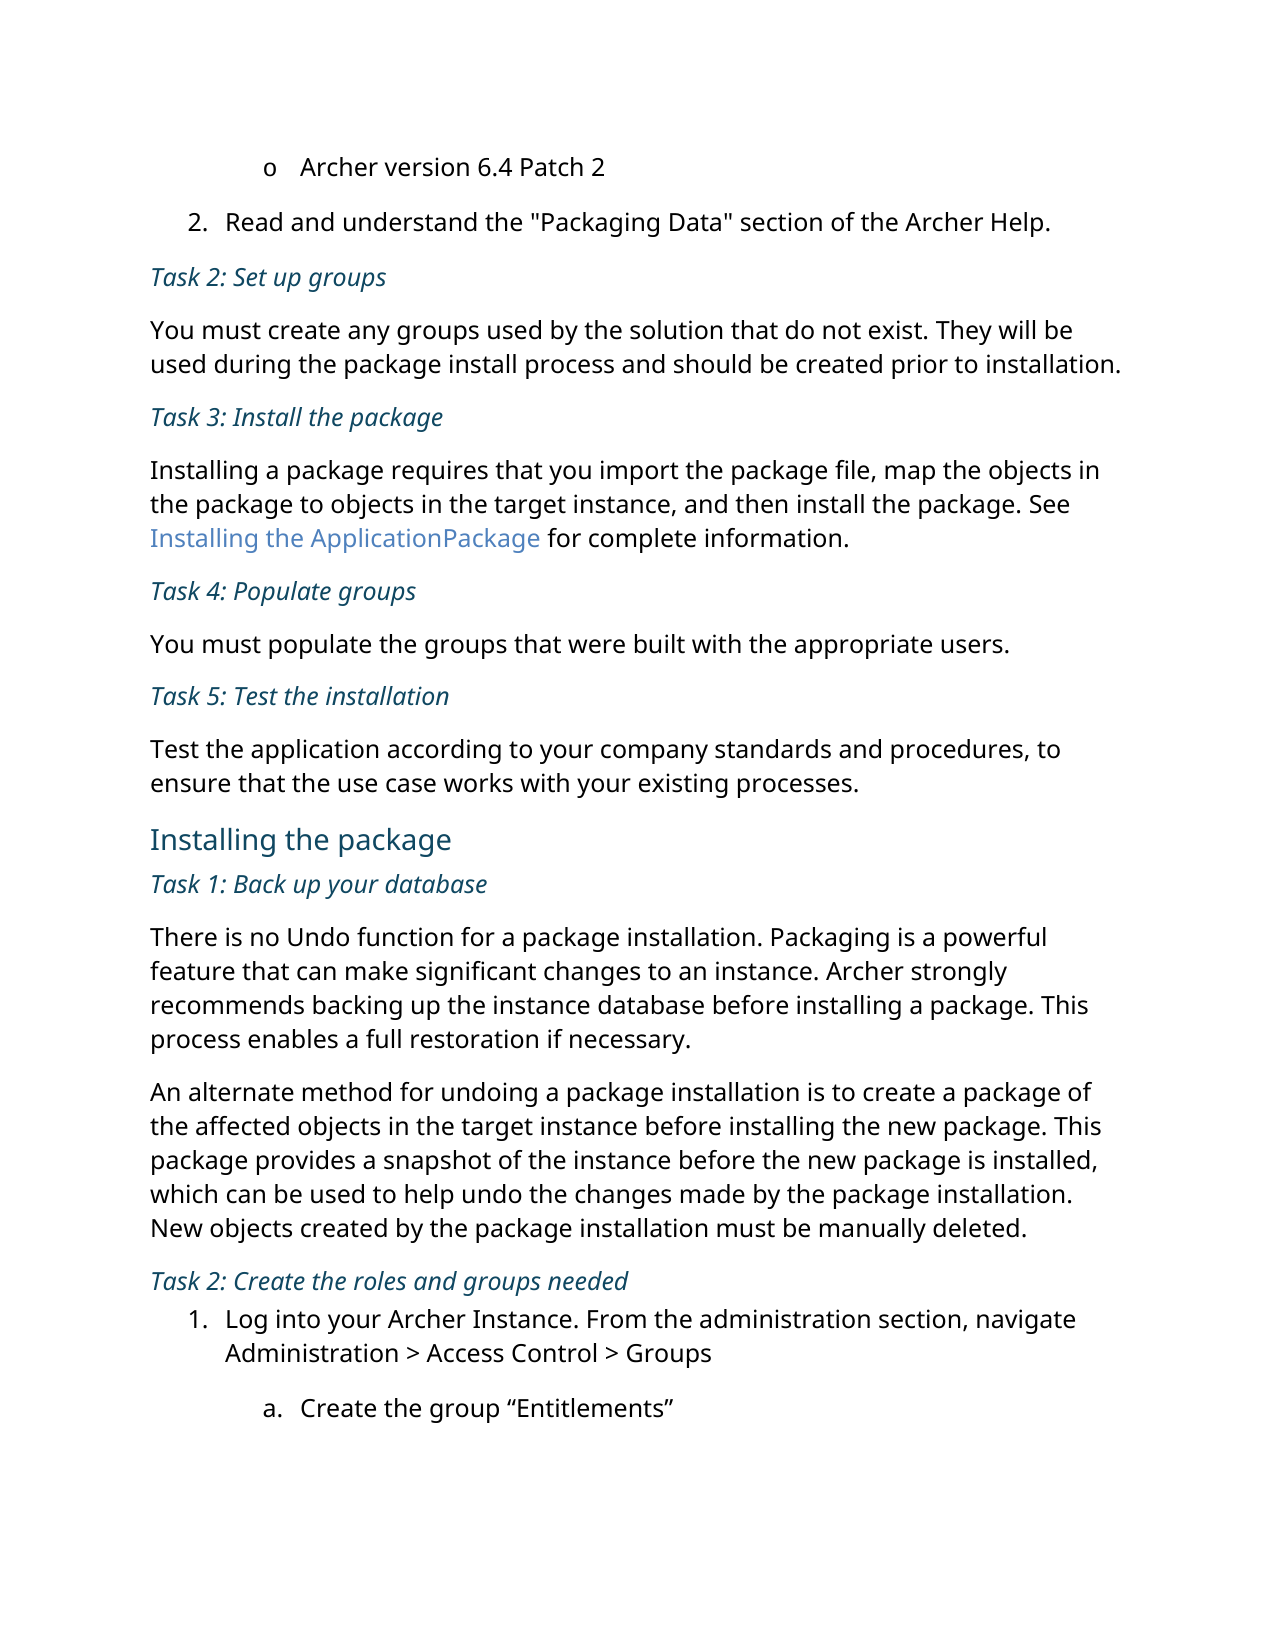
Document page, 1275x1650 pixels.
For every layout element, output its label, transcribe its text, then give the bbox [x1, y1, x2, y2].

list Read and understand the "Packaging Data" section of the Archer Help. [187, 205, 1125, 239]
subtitle Task 5: Test the installation [150, 679, 1125, 713]
text You must create any groups used by the solution that do not exist. They will be used during the package install process and should be created prior to installation. [150, 313, 1125, 381]
text An alternate method for undoing a package installation is to create a package of the affected objects in the target instance before installing the new package. This package provides a snapshot of the instance before the new package is installed, which can be used to help undo the changes made by the package installation. New objects created by the package installation must be manually deleted. [150, 1074, 1125, 1245]
text You must populate the groups that were built with the appropriate users. [150, 626, 1125, 660]
text Test the application according to your company standards and procedures, to ensure that the use case works with your existing processes. [150, 732, 1125, 800]
subtitle Task 1: Back up your database [150, 867, 1125, 901]
subtitle Task 2: Create the roles and groups needed [150, 1264, 1125, 1298]
list Archer version 6.4 Patch 2 [262, 150, 1125, 184]
subtitle Installing the package [150, 819, 1125, 858]
subtitle Task 4: Populate groups [150, 573, 1125, 607]
list Create the group “Entitlements” [262, 1391, 1125, 1425]
subtitle Task 2: Set up groups [150, 260, 1125, 294]
text Installing a package requires that you import the package file, map the objects in the package to objects in the target instance, and then install the package. See Installing the ApplicationPackage for complete information. [150, 452, 1125, 555]
text There is no Undo function for a package installation. Packaging is a powerful feature that can make significant changes to an instance. Archer strongly recommends backing up the instance database before installing a package. This process enables a full restoration if necessary. [150, 919, 1125, 1056]
list Log into your Archer Instance. From the administration section, navigate Administration > Access Control > Groups [187, 1302, 1125, 1370]
subtitle Task 3: Install the package [150, 400, 1125, 434]
